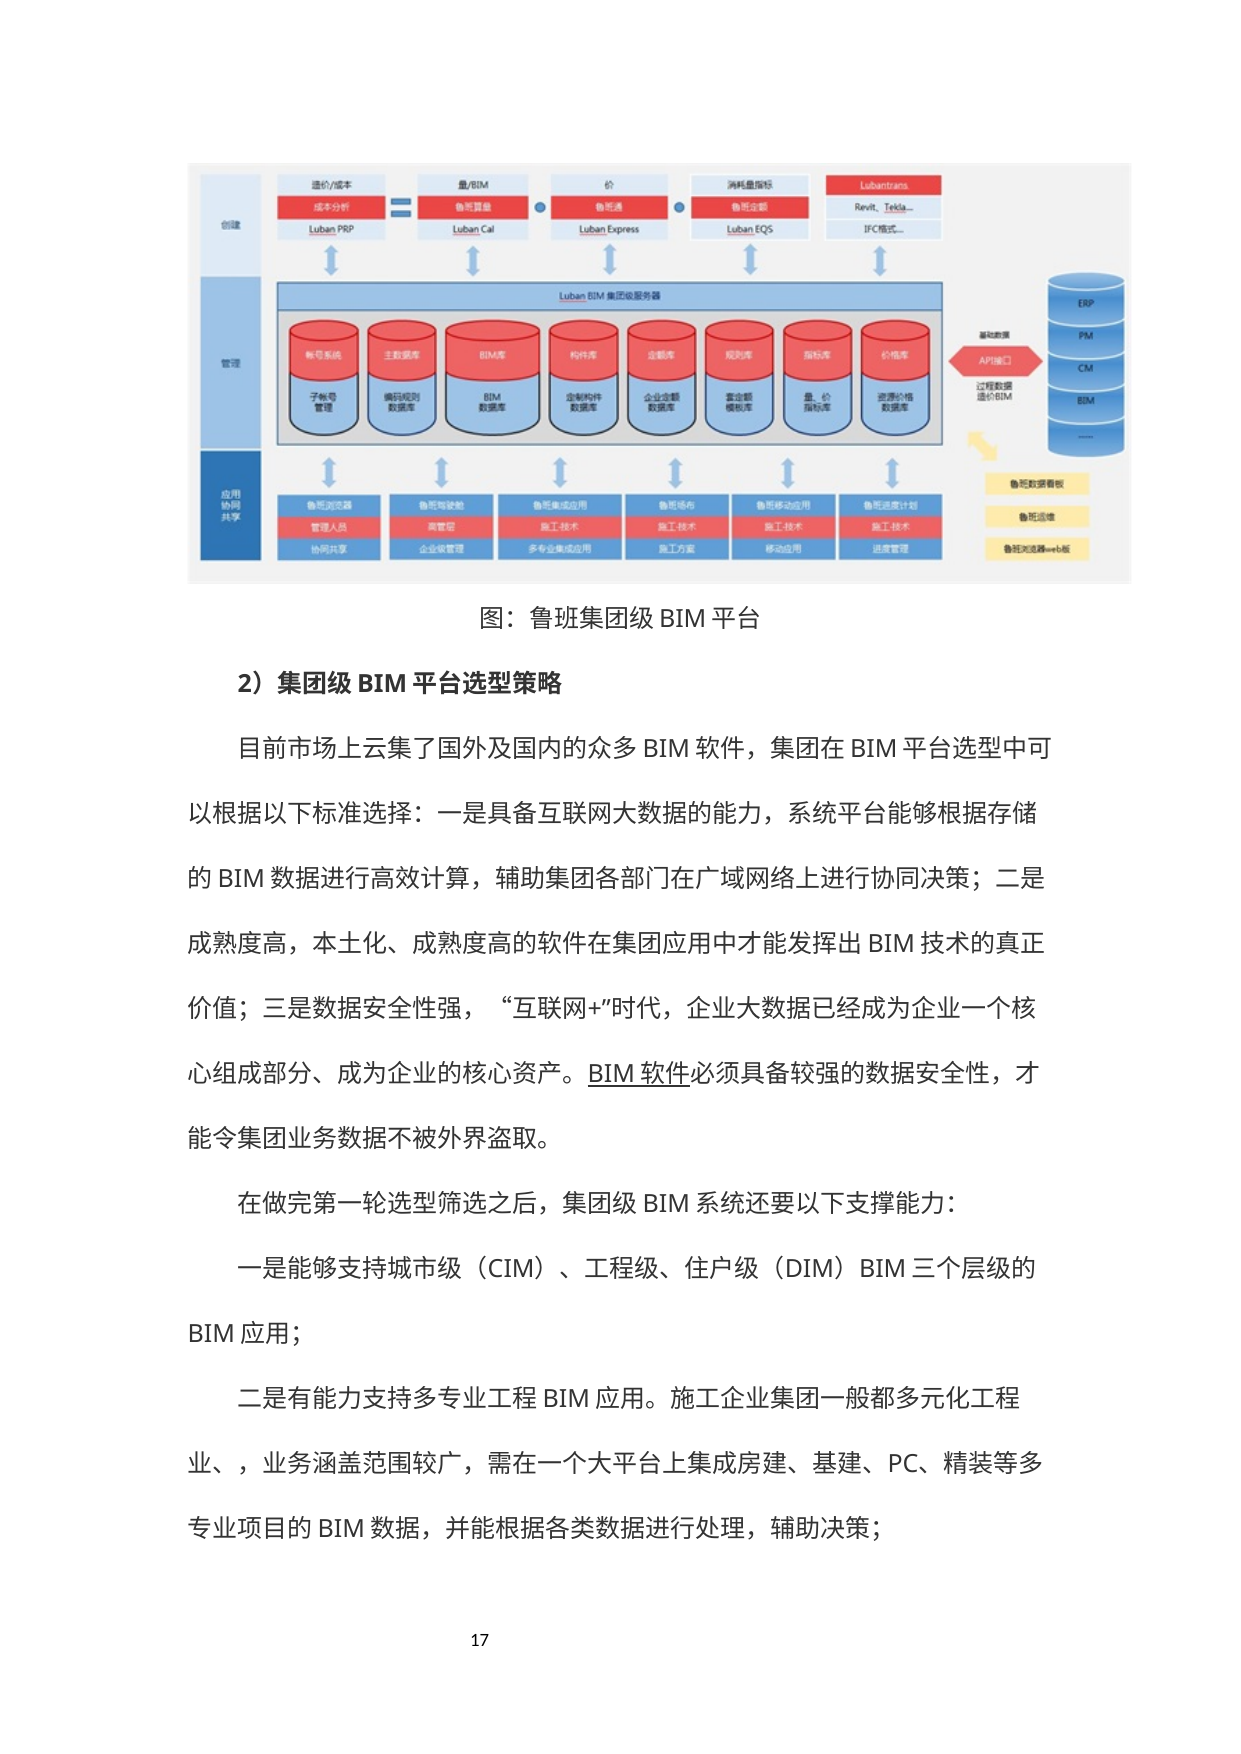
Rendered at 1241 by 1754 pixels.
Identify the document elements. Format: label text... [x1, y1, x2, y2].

text 2）集团级BIM平台选型策略 [187, 649, 1053, 714]
text 一是能够支持城市级（CIM）、工程级、住户级（DIM）BIM三个层级的BIM应用； [187, 1234, 1053, 1364]
text 图：鲁班集团级BIM平台 [187, 584, 1053, 649]
picture [187, 163, 1132, 584]
text 在做完第一轮选型筛选之后，集团级BIM系统还要以下支撑能力： [187, 1169, 1053, 1234]
text 二是有能力支持多专业工程BIM应用。施工企业集团一般都多元化工程业、，业务涵盖范围较广，需在一个大平台上集成房建、基建、PC、精装等多专业项目的BIM数据，并能根据各类数据进行处理，辅助决策； [187, 1364, 1053, 1559]
text 目前市场上云集了国外及国内的众多BIM软件，集团在BIM平台选型中可以根据以下标准选择：一是具备互联网大数据的能力，系统平台能够根据存储的BIM数据进行高效计算，辅助集团各部门在广域网络上进行协同决策；二是成熟度高，本土化、成熟度高的软件在集团应用中才能发挥出BIM技术的真正价值；三是数据安全性强，“互联网+”时代，企业大数据已经成为企业一个核心组成部分、成为企业的核心资产。BIM软件必须具备较强的数据安全性，才能令集团业务数据不被外界盗取。 [187, 714, 1053, 1169]
